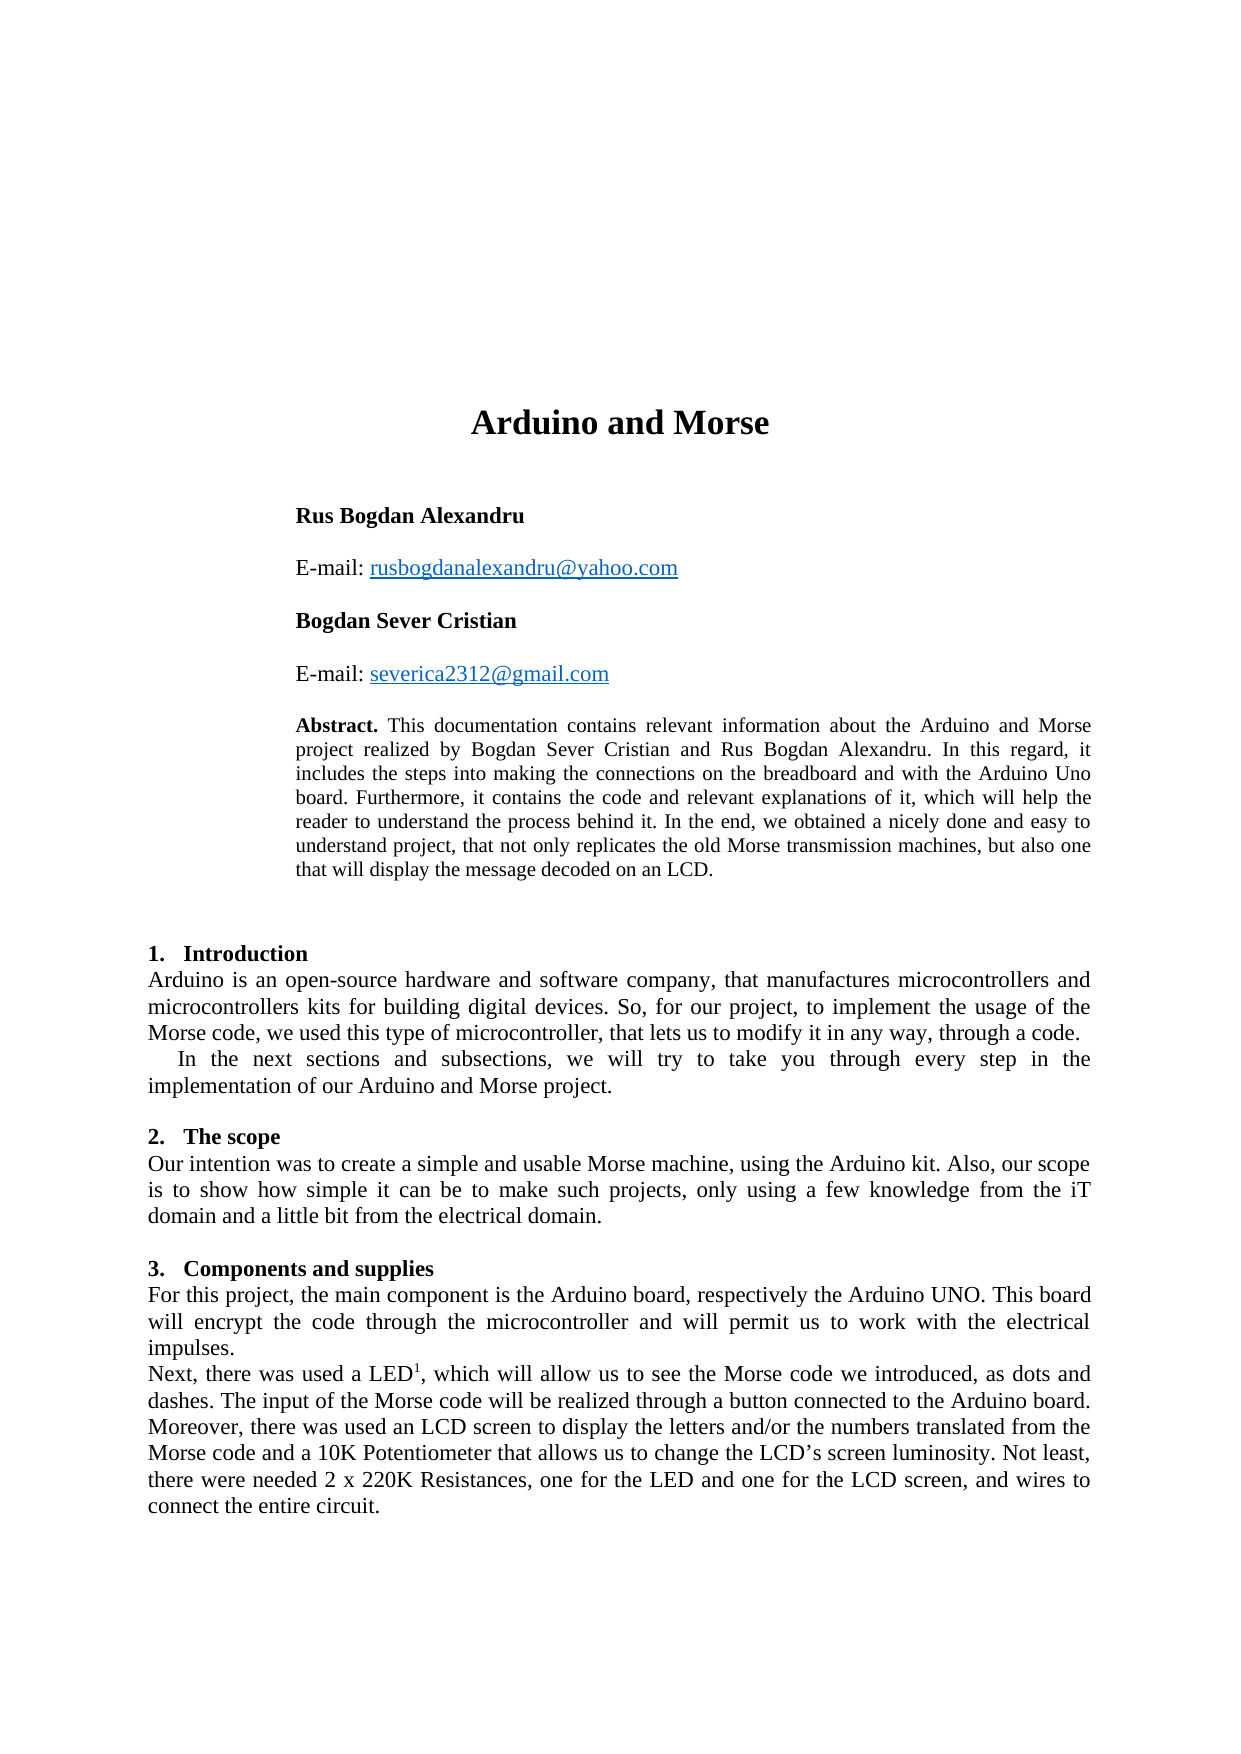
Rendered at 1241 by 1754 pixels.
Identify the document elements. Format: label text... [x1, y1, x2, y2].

list For this project, the main component is the Arduino board, respectively the Arduino UNO. This board will encrypt the code through the microcontroller and will permit us to work with the electrical impulses. [148, 1281, 1092, 1360]
text Arduino and Morse [148, 402, 1092, 442]
list Components and supplies [148, 1255, 1092, 1281]
list Introduction [148, 940, 1092, 966]
list Our intention was to create a simple and usable Morse machine, using the Arduino kit. Also, our scope is to show how simple it can be to make such projects, only using a few knowledge from the iT domain and a little bit from the electrical domain. [148, 1149, 1092, 1229]
text E-mail: severica2312@gmail.com [295, 660, 1092, 686]
text Abstract. This documentation contains relevant information about the Arduino and Morse project realized by Bogdan Sever Cristian and Rus Bogdan Alexandru. In this regard, it includes the steps into making the connections on the breadboard and with the Arduino Uno board. Furthermore, it contains the code and relevant explanations of it, which will help the reader to understand the process behind it. In the end, we obtained a nicely done and easy to understand project, that not only replicates the old Morse transmission machines, but also one that will display the message decoded on an LCD. [295, 712, 1092, 881]
text Arduino is an open-source hardware and software company, that manufactures microcontrollers and microcontrollers kits for building digital devices. So, for our project, to implement the usage of the Morse code, we used this type of microcontroller, that lets us to modify it in any way, through a code. [148, 966, 1092, 1046]
text E-mail: rusbogdanalexandru@yahoo.com [295, 554, 1092, 581]
list The scope [148, 1123, 1092, 1149]
text Rus Bogdan Alexandru [295, 502, 1092, 528]
text In the next sections and subsections, we will try to take you through every step in the implementation of our Arduino and Morse project. [148, 1046, 1092, 1098]
list Next, there was used a LED1, which will allow us to see the Morse code we introduced, as dots and dashes. The input of the Morse code will be realized through a button connected to the Arduino board. Moreover, there was used an LCD screen to display the letters and/or the numbers translated from the Morse code and a 10K Potentiometer that allows us to change the LCD’s screen luminosity. Not least, there were needed 2 x 220K Resistances, one for the LED and one for the LCD screen, and wires to connect the entire circuit. [148, 1360, 1092, 1518]
text Bogdan Sever Cristian [295, 607, 1092, 633]
